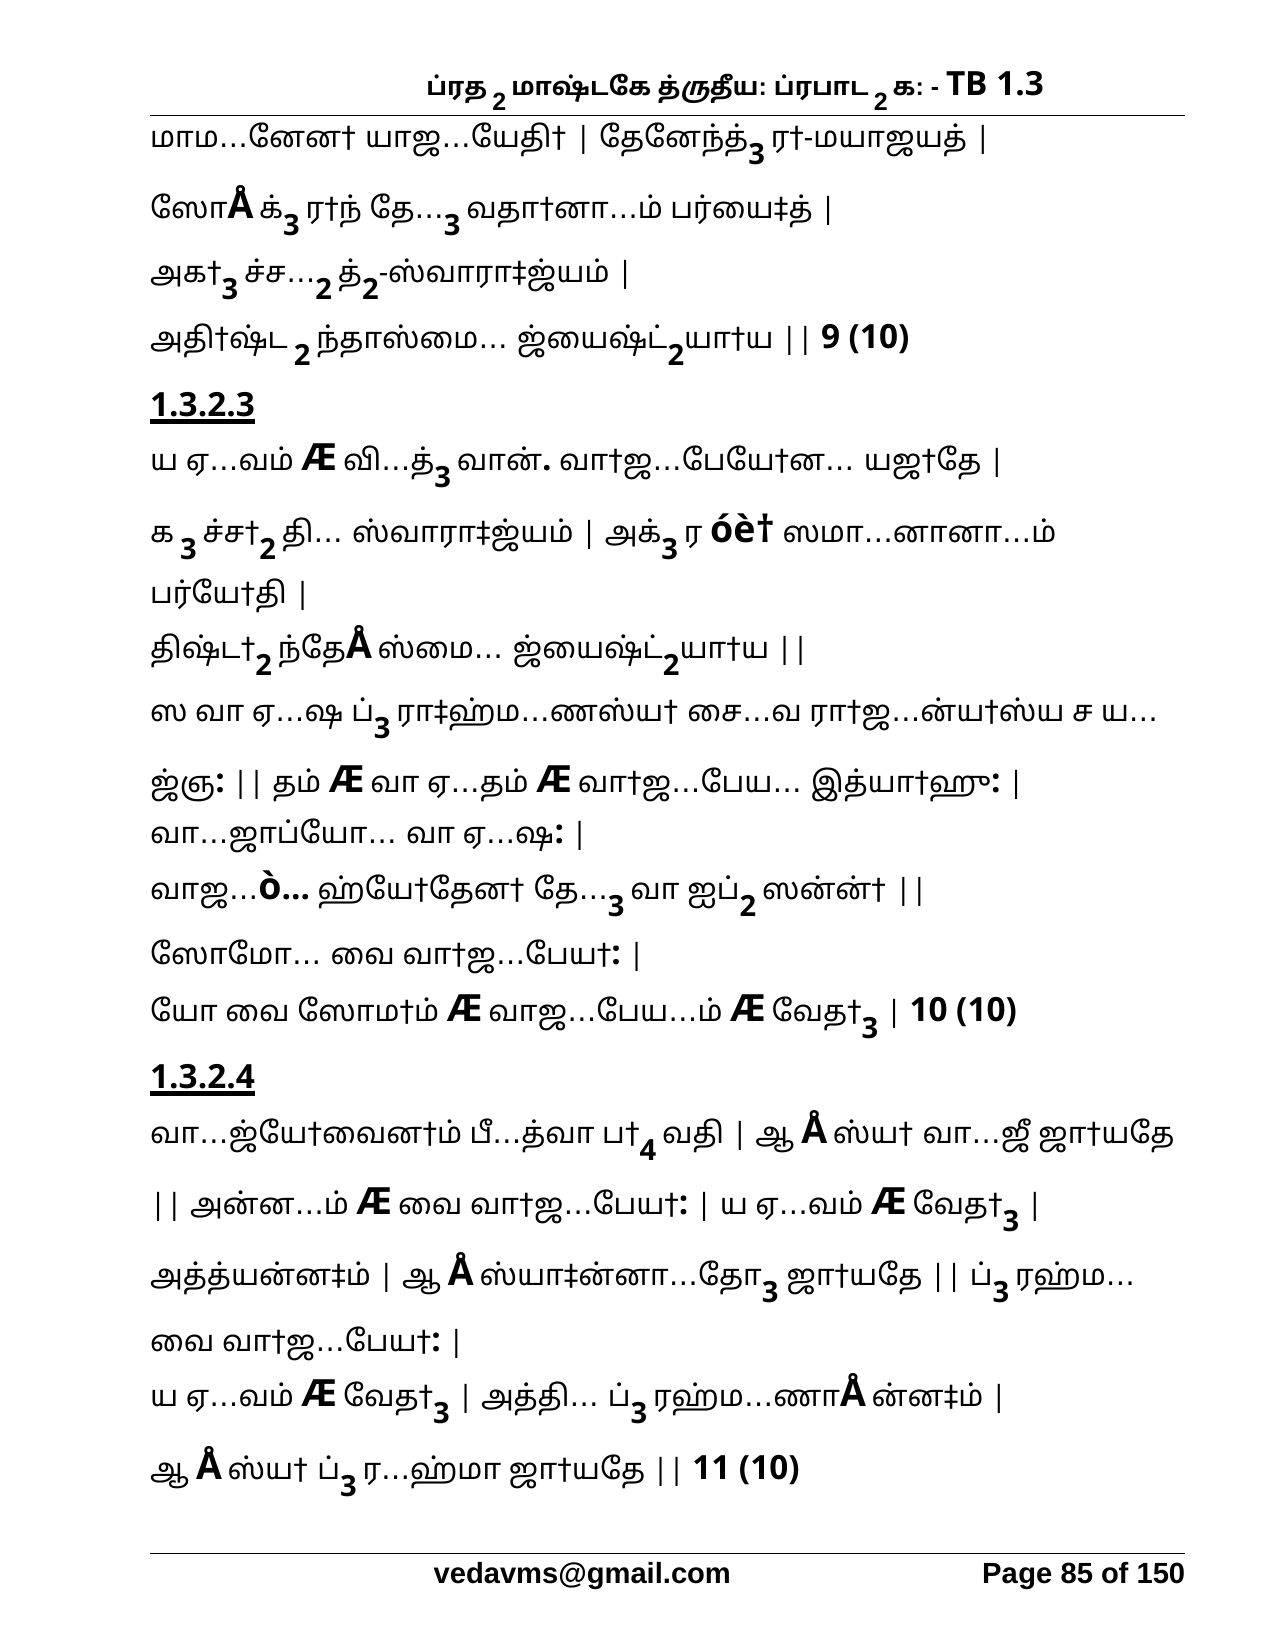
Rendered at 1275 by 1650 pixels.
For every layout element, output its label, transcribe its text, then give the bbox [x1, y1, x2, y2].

text ஆÅஸ்ய† ப்3ர…ஹ்மா ஜா†யதே || 11 (10) [150, 1439, 1185, 1504]
text 1.3.2.3 [150, 380, 1185, 426]
text வாஜ…ò… ஹ்யே†தேன† தே…3வா ஐப்2ஸன்ன்† || ஸோமோ… வை வா†ஜ…பேய†: | யோ வை ஸோம†ம் Æவாஜ…பேய…ம் Æவேத†3 | 10 (10) [150, 859, 1185, 1047]
text திஷ்ட†2ந்தேÅஸ்மை… ஜ்யைஷ்ட்2‌யா†ய || [150, 618, 1185, 684]
text வா…ஜாப்யோ… வா ஏ…ஷ: | [150, 808, 1185, 854]
text க3ச்ச†2தி… ஸ்வாரா‡ஜ்யம் | அக்3ரóè† ஸமா…னானா…ம் பர்யே†தி | [150, 502, 1185, 614]
text 1.3.2.4 [150, 1053, 1185, 1099]
text அக†3ச்ச…2த்2-ஸ்வாரா‡ஜ்யம் | [150, 251, 1185, 307]
text மாம…னேன† யாஜ…யேதி† | தேனேந்த்3ர†-மயாஜயத் | ஸோÅக்3ர†ந் தே…3வதா†னா…ம் பர்யை‡த் | [150, 116, 1185, 244]
text ய ஏ…வம் Æவேத†3 | அத்தி… ப்3ரஹ்ம…ணாÅன்ன‡ம் | [150, 1367, 1185, 1432]
text ய ஏ…வம் Æவி…த்3வான். வா†ஜ…பேயே†ன… யஜ†தே | [150, 430, 1185, 496]
text அதி†ஷ்ட2ந்தாஸ்மை… ஜ்யைஷ்ட்2‌யா†ய || 9 (10) [150, 313, 1185, 374]
text ஸ வா ஏ…ஷ ப்3ரா‡ஹ்ம…ணஸ்ய† சை…வ ரா†ஜ…ன்ய†ஸ்ய ச ய…ஜ்ஞ: || தம் Æவா ஏ…தம் Æவா†ஜ…பேய… இத்யா†ஹு: | [150, 690, 1185, 803]
text வா…ஜ்யே†வைன†ம் பீ…த்வா ப†4வதி | ஆÅஸ்ய† வா…ஜீ ஜா†யதே || அன்ன…ம் Æவை வா†ஜ…பேய†: | ய ஏ…வம் Æவேத†3 | அத்த்யன்ன‡ம் | ஆÅஸ்யா‡ன்னா…தோ3 ஜா†யதே || ப்3ரஹ்ம… வை வா†ஜ…பேய†: | [150, 1103, 1185, 1362]
